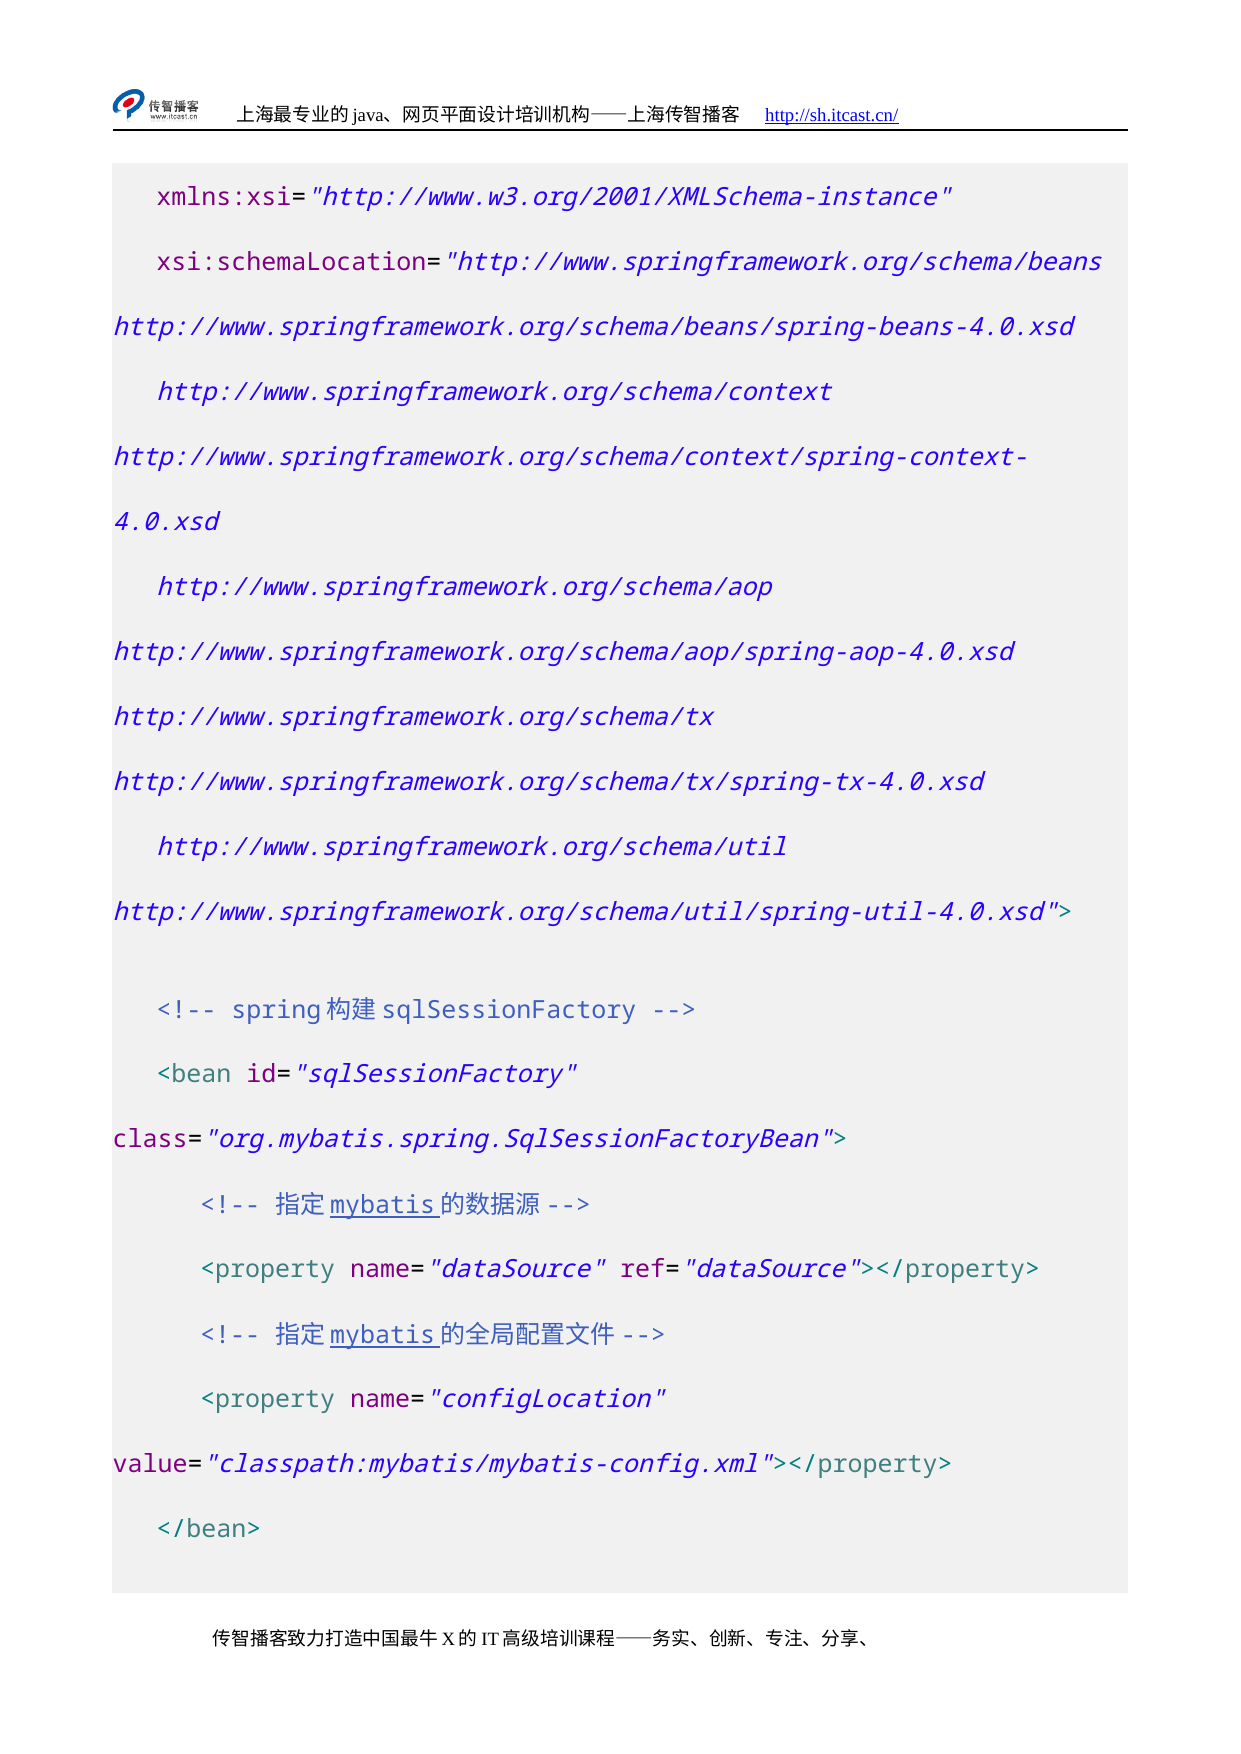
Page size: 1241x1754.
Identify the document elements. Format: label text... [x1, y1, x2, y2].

text <property name="configLocation" value="classpath:mybatis/mybatis-config.xml"></property> [112, 1366, 1128, 1496]
text <bean id="sqlSessionFactory" class="org.mybatis.spring.SqlSessionFactoryBean"> [112, 1041, 1128, 1171]
text xsi:schemaLocation="http://www.springframework.org/schema/beans http://www.springframework.org/schema/beans/spring-beans-4.0.xsd [112, 228, 1128, 358]
text http://www.springframework.org/schema/util http://www.springframework.org/schema/util/spring-util-4.0.xsd"> [112, 813, 1128, 943]
text <!-- 指定mybatis的数据源 --> [112, 1171, 1128, 1236]
text </bean> [112, 1496, 1128, 1561]
text <!-- 指定mybatis的全局配置文件 --> [112, 1301, 1128, 1366]
text http://www.springframework.org/schema/context http://www.springframework.org/schema/context/spring-context-4.0.xsd [112, 358, 1128, 553]
text xmlns:xsi="http://www.w3.org/2001/XMLSchema-instance" [112, 163, 1128, 228]
text <!-- spring构建sqlSessionFactory --> [112, 976, 1128, 1041]
text http://www.springframework.org/schema/aop http://www.springframework.org/schema/aop/spring-aop-4.0.xsd http://www.springframework.org/schema/tx http://www.springframework.org/schema/tx/spring-tx-4.0.xsd [112, 553, 1128, 813]
picture [112, 88, 199, 122]
text <property name="dataSource" ref="dataSource"></property> [112, 1236, 1128, 1301]
